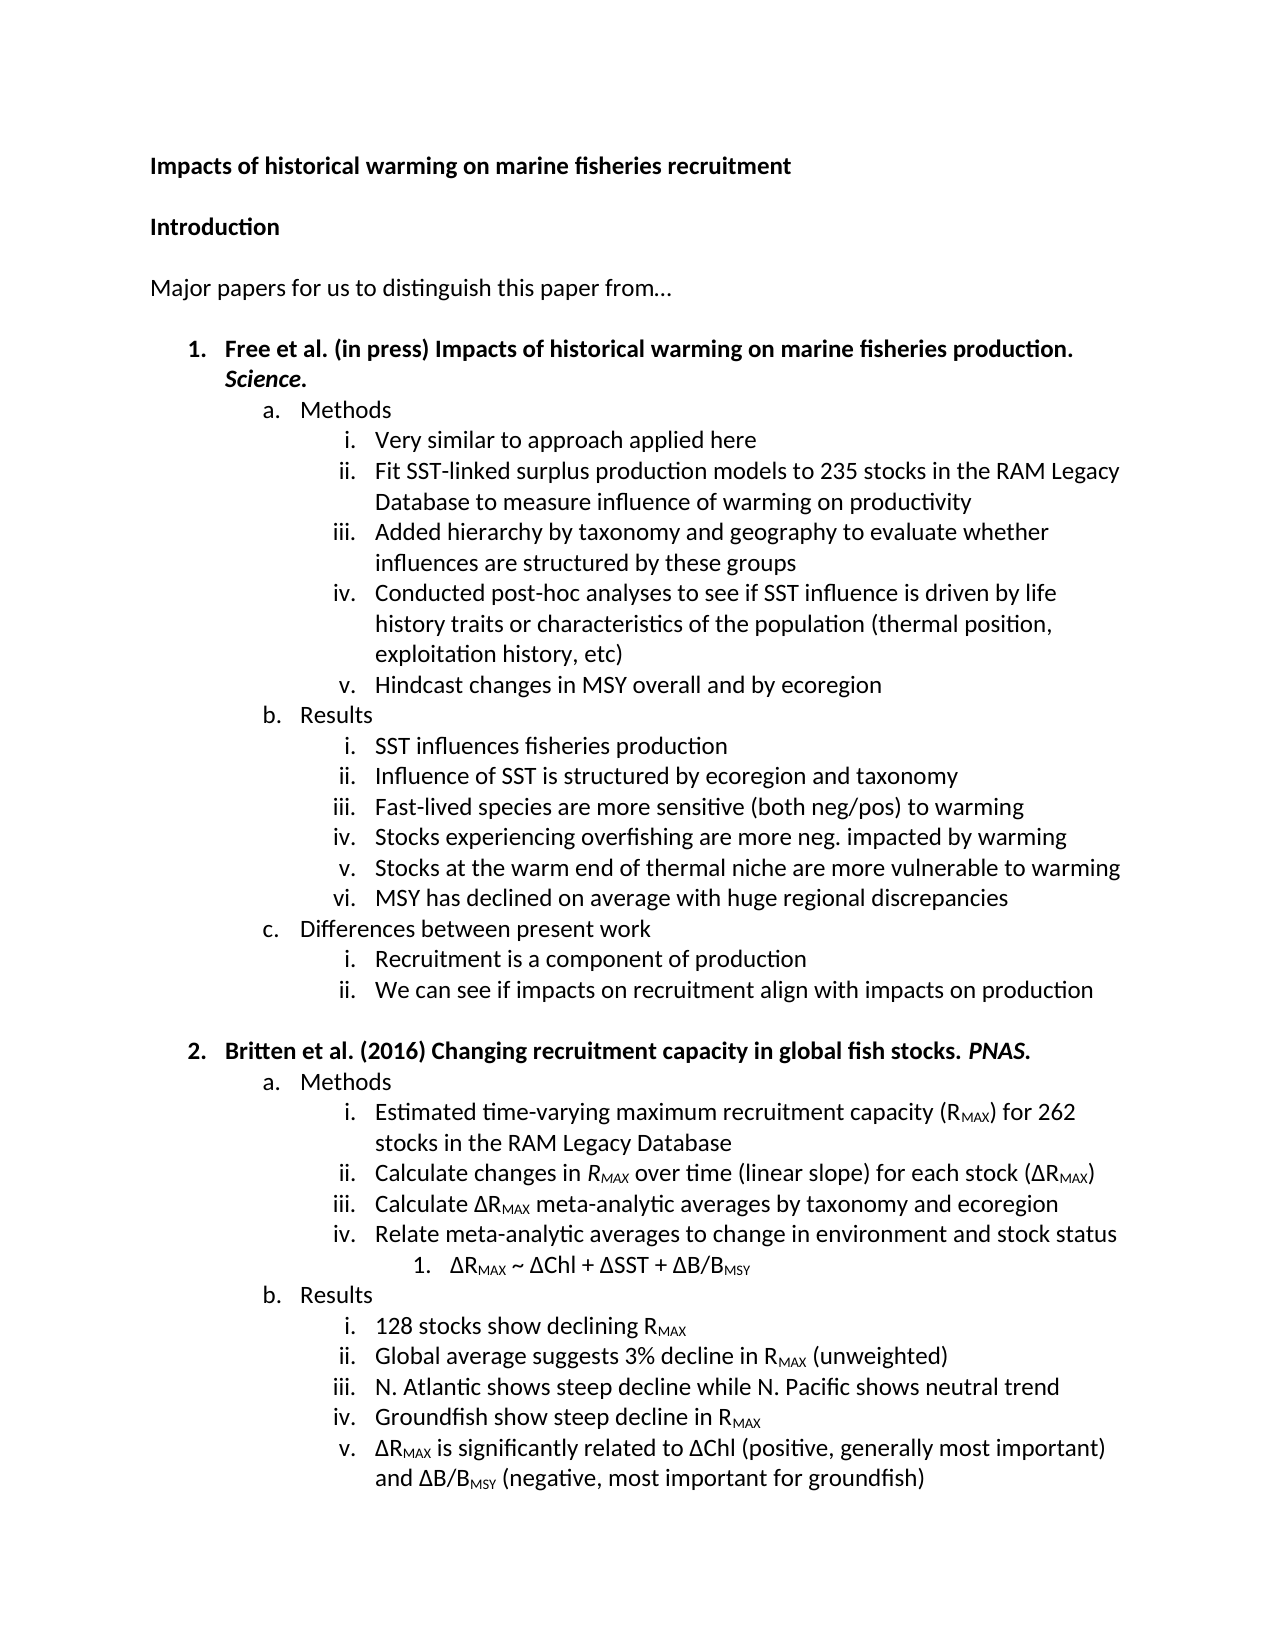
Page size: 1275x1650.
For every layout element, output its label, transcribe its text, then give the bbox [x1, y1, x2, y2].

list Differences between present work [262, 913, 1125, 943]
list We can see if impacts on recruitment align with impacts on production [356, 974, 1125, 1004]
list Very similar to approach applied here [356, 425, 1125, 455]
list ΔRMAX is significantly related to ΔChl (positive, generally most important) and ΔB/BMSY (negative, most important for groundfish) [356, 1432, 1125, 1493]
text Introduction [150, 211, 1125, 242]
text Impacts of historical warming on marine fisheries recruitment [150, 150, 1125, 181]
list Relate meta-analytic averages to change in environment and stock status [356, 1218, 1125, 1249]
list Global average suggests 3% decline in RMAX (unweighted) [356, 1340, 1125, 1371]
list N. Atlantic shows steep decline while N. Pacific shows neutral trend [356, 1371, 1125, 1401]
list Conducted post-hoc analyses to see if SST influence is driven by life history traits or characteristics of the population (thermal position, exploitation history, etc) [356, 577, 1125, 669]
list Added hierarchy by taxonomy and geography to evaluate whether influences are structured by these groups [356, 516, 1125, 577]
list Methods [262, 394, 1125, 425]
list Results [262, 1279, 1125, 1310]
list Recruitment is a component of production [356, 943, 1125, 974]
list Britten et al. (2016) Changing recruitment capacity in global fish stocks. PNAS. [187, 1035, 1125, 1066]
list Free et al. (in press) Impacts of historical warming on marine fisheries production. Science. [187, 333, 1125, 394]
list Calculate changes in RMAX over time (linear slope) for each stock (ΔRMAX) [356, 1157, 1125, 1188]
list MSY has declined on average with huge regional discrepancies [356, 882, 1125, 913]
list Influence of SST is structured by ecoregion and taxonomy [356, 760, 1125, 791]
list Results [262, 699, 1125, 730]
list Methods [262, 1066, 1125, 1096]
list Hindcast changes in MSY overall and by ecoregion [356, 669, 1125, 699]
list SST influences fisheries production [356, 730, 1125, 760]
text Major papers for us to distinguish this paper from… [150, 272, 1125, 303]
list Groundfish show steep decline in RMAX [356, 1401, 1125, 1432]
list Stocks experiencing overfishing are more neg. impacted by warming [356, 821, 1125, 852]
list Estimated time-varying maximum recruitment capacity (RMAX) for 262 stocks in the RAM Legacy Database [356, 1096, 1125, 1157]
list Stocks at the warm end of thermal niche are more vulnerable to warming [356, 852, 1125, 882]
list Fast-lived species are more sensitive (both neg/pos) to warming [356, 791, 1125, 821]
list 128 stocks show declining RMAX [356, 1310, 1125, 1340]
list ΔRMAX ~ ΔChl + ΔSST + ΔB/BMSY [412, 1249, 1125, 1279]
list Calculate ΔRMAX meta-analytic averages by taxonomy and ecoregion [356, 1188, 1125, 1218]
list Fit SST-linked surplus production models to 235 stocks in the RAM Legacy Database to measure influence of warming on productivity [356, 455, 1125, 516]
